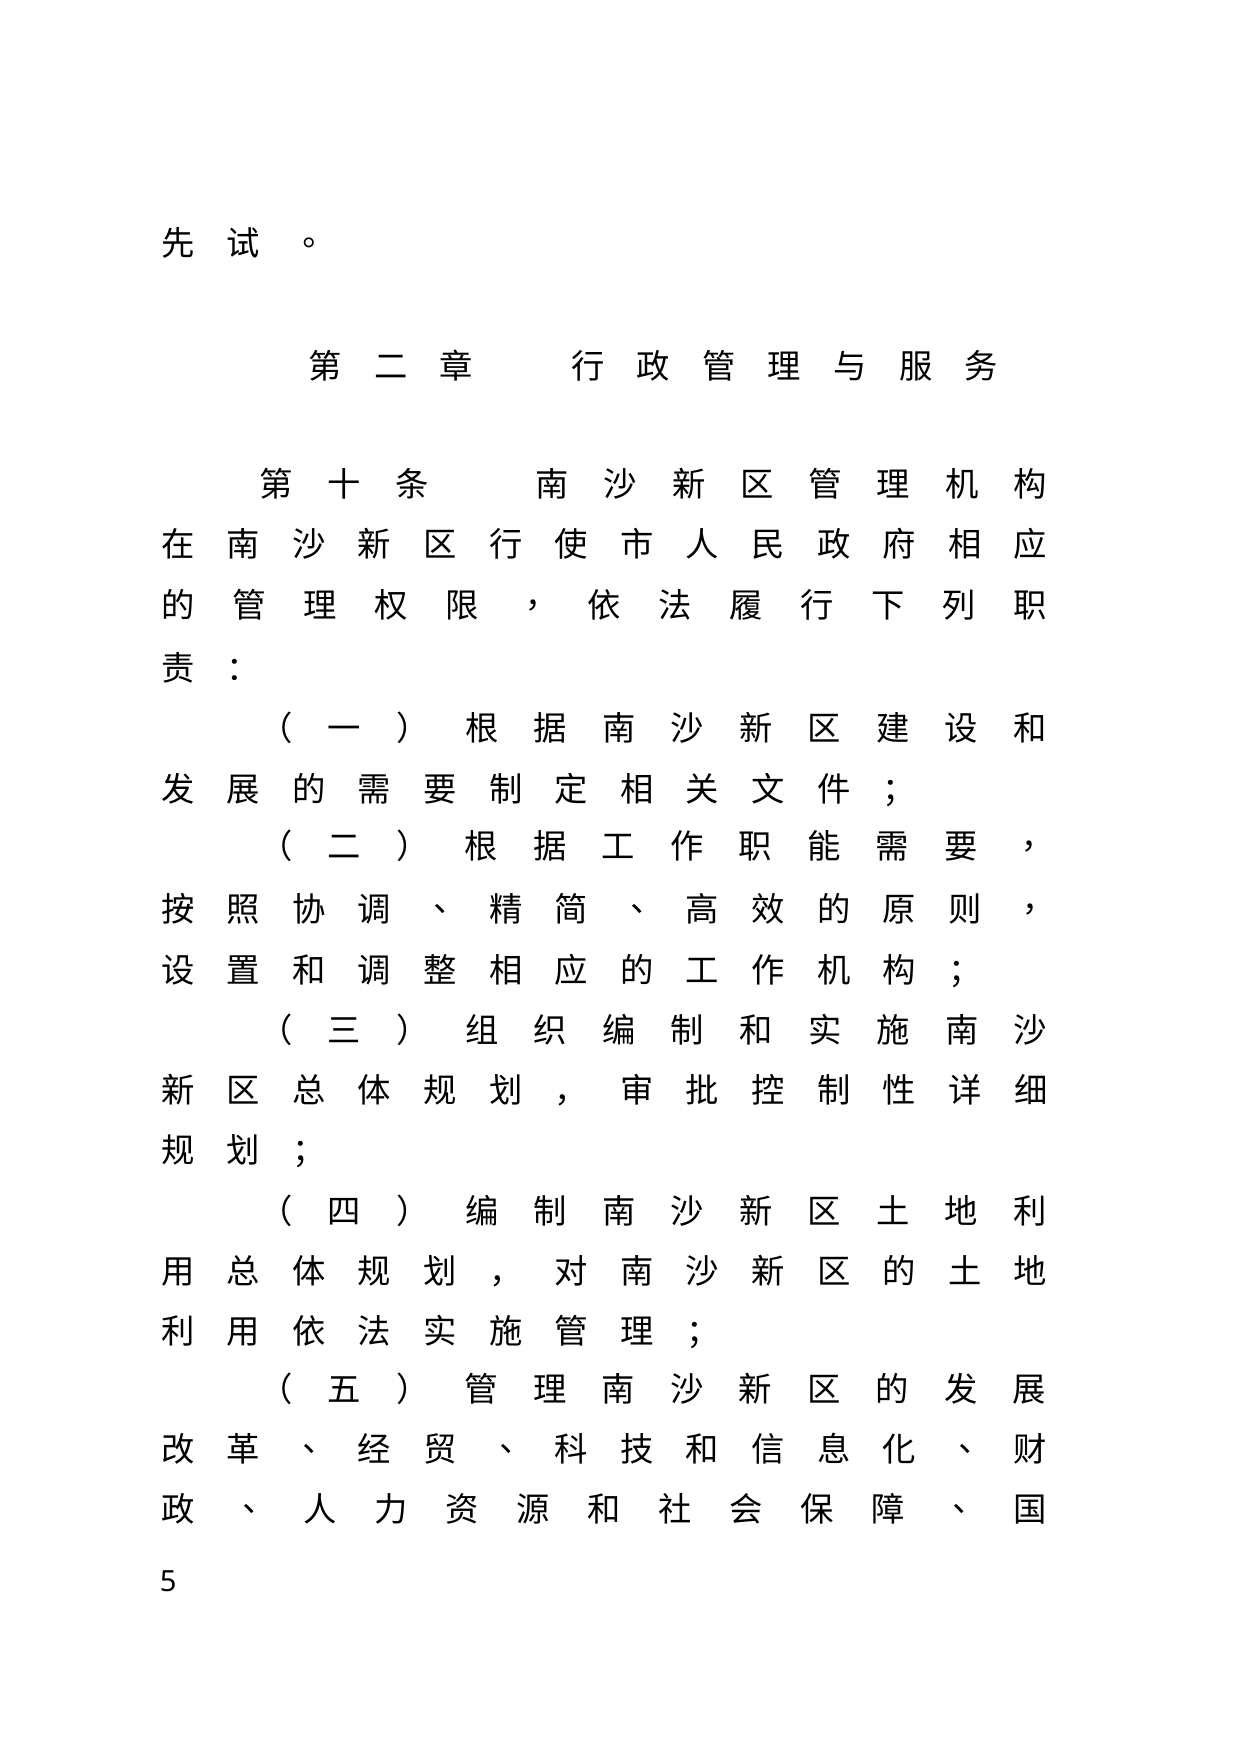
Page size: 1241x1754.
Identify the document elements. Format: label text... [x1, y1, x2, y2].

text （一）根据南沙新区建设和发展的需要制定相关文件； [161, 696, 1079, 817]
text （四）编制南沙新区土地利用总体规划，对南沙新区的土地利用依法实施管理； [161, 1178, 1079, 1359]
text 第十条 南沙新区管理机构在南沙新区行使市人民政府相应的管理权限，依法履行下列职责： [161, 455, 1079, 696]
text （二）根据工作职能需要，按照协调、精简、高效的原则，设置和调整相应的工作机构； [161, 817, 1079, 998]
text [161, 213, 1079, 274]
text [161, 1359, 1079, 1540]
text （三）组织编制和实施南沙新区总体规划，审批控制性详细规划； [161, 998, 1079, 1178]
text 第二章 行政管理与服务 [161, 334, 1079, 394]
